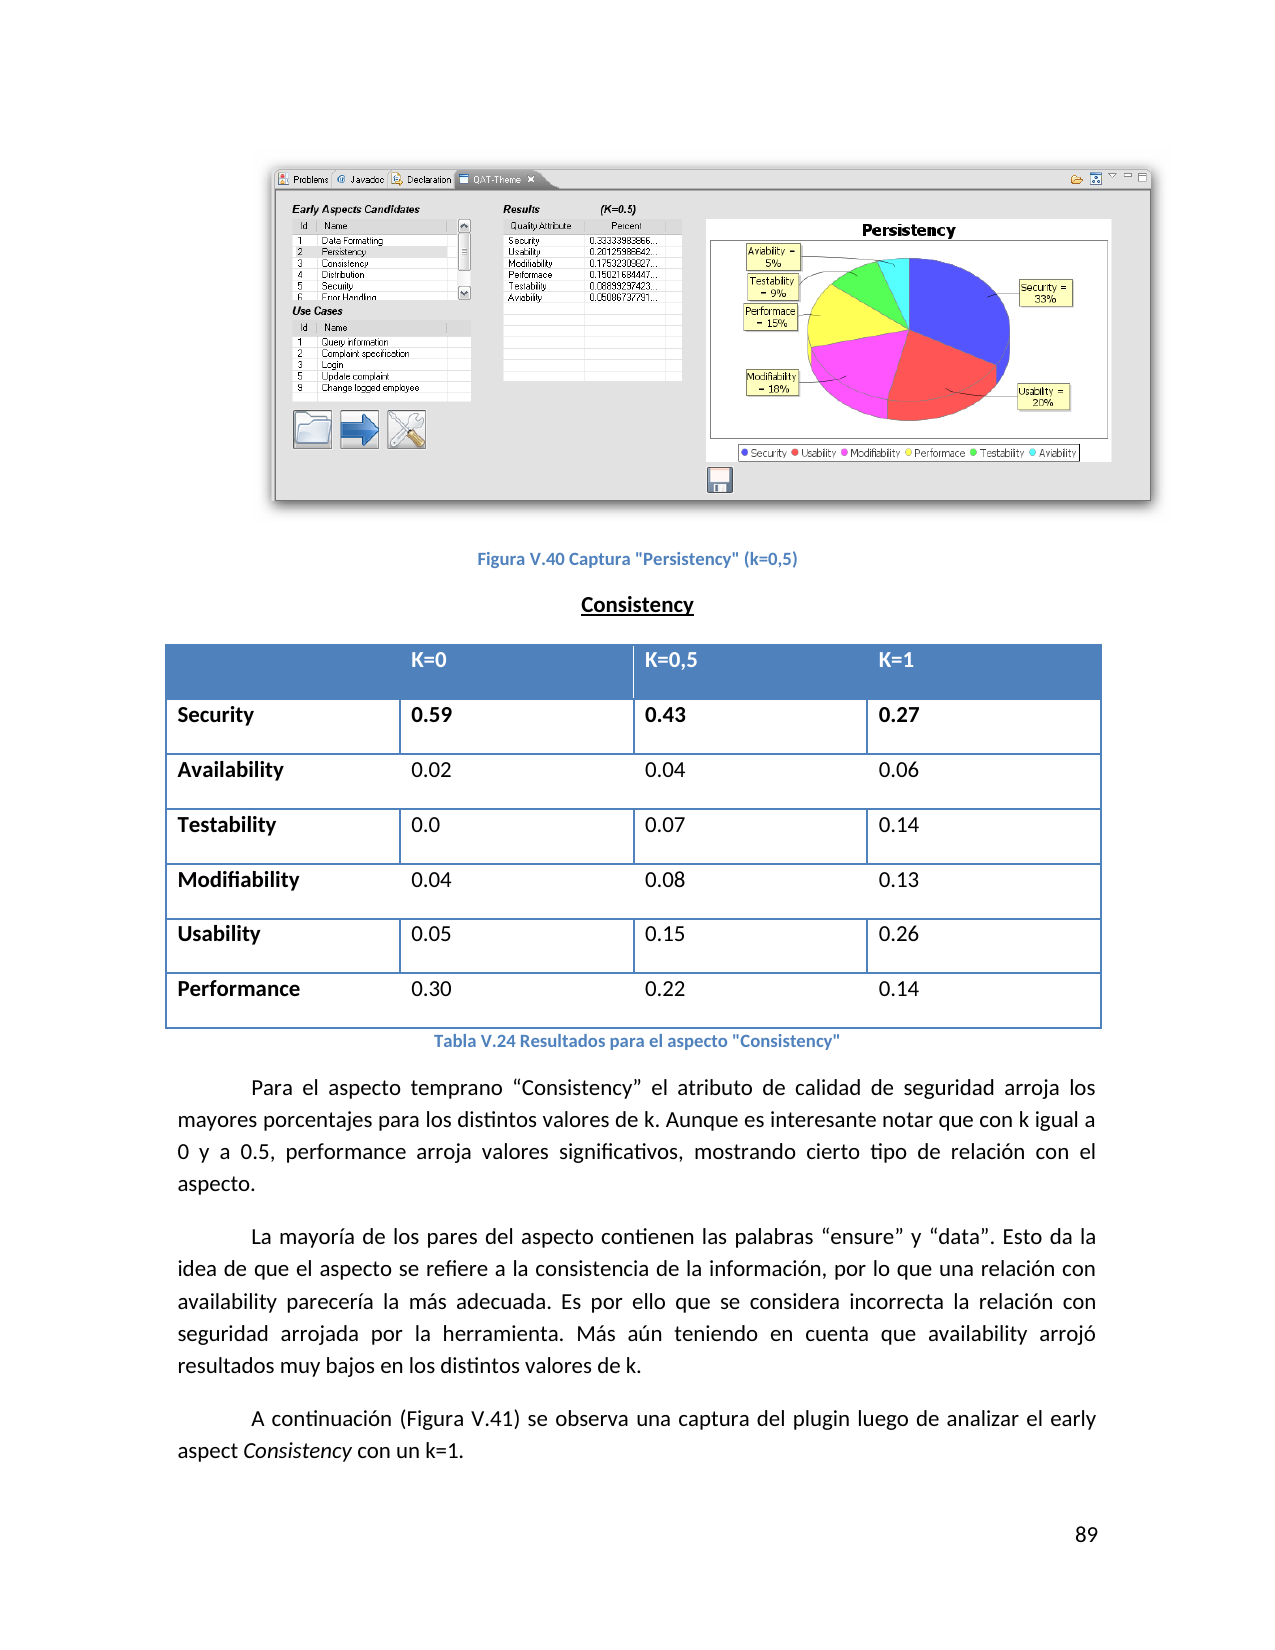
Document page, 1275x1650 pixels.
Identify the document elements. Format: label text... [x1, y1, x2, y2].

table_header K=0 [400, 646, 633, 698]
table_cell 0.06 [867, 755, 1100, 808]
table_cell Usability [167, 920, 399, 972]
table_cell 0.04 [400, 865, 633, 917]
table_header K=0,5 [634, 646, 867, 698]
table_cell 0.14 [867, 974, 1100, 1027]
table_cell 0.15 [635, 920, 866, 972]
table_cell 0.04 [634, 755, 867, 808]
table_cell Performance [167, 974, 400, 1027]
table_cell 0.13 [867, 865, 1100, 917]
text Para el aspecto temprano “Consistency” el atributo de calidad de seguridad arroja los mayores porcentajes para los distintos valores de k. Aunque es interesante notar que con k igual a 0 y a 0.5, performance arroja valores significativos, mostrando cierto tipo de relación con el aspecto. [177, 1073, 1098, 1197]
table_cell 0.07 [635, 810, 866, 863]
table_cell 0.59 [401, 700, 633, 753]
table_cell 0.14 [868, 810, 1100, 863]
table_cell 0.30 [400, 974, 633, 1027]
table_cell 0.02 [400, 755, 633, 808]
picture [251, 147, 1172, 522]
text Consistency [177, 590, 1098, 618]
table_header [167, 646, 400, 698]
table_cell 0.05 [401, 920, 633, 972]
table_cell Testability [167, 810, 399, 863]
table_cell 0.08 [634, 865, 867, 917]
text La mayoría de los pares del aspecto contienen las palabras “ensure” y “data”. Esto da la idea de que el aspecto se refiere a la consistencia de la información, por lo que una relación con availability parecería la más adecuada. Es por ello que se considera incorrecta la relación con seguridad arrojada por la herramienta. Más aún teniendo en cuenta que availability arrojó resultados muy bajos en los distintos valores de k. [177, 1222, 1098, 1379]
table_header K=1 [867, 646, 1100, 698]
table_cell 0.26 [868, 920, 1100, 972]
table_cell Availability [167, 755, 400, 808]
table_cell 0.43 [635, 700, 866, 753]
table_cell 0.27 [868, 700, 1100, 753]
table_cell 0.22 [634, 974, 867, 1027]
table_cell 0.0 [401, 810, 633, 863]
table_cell Security [167, 700, 399, 753]
table_cell Modifiability [167, 865, 400, 917]
